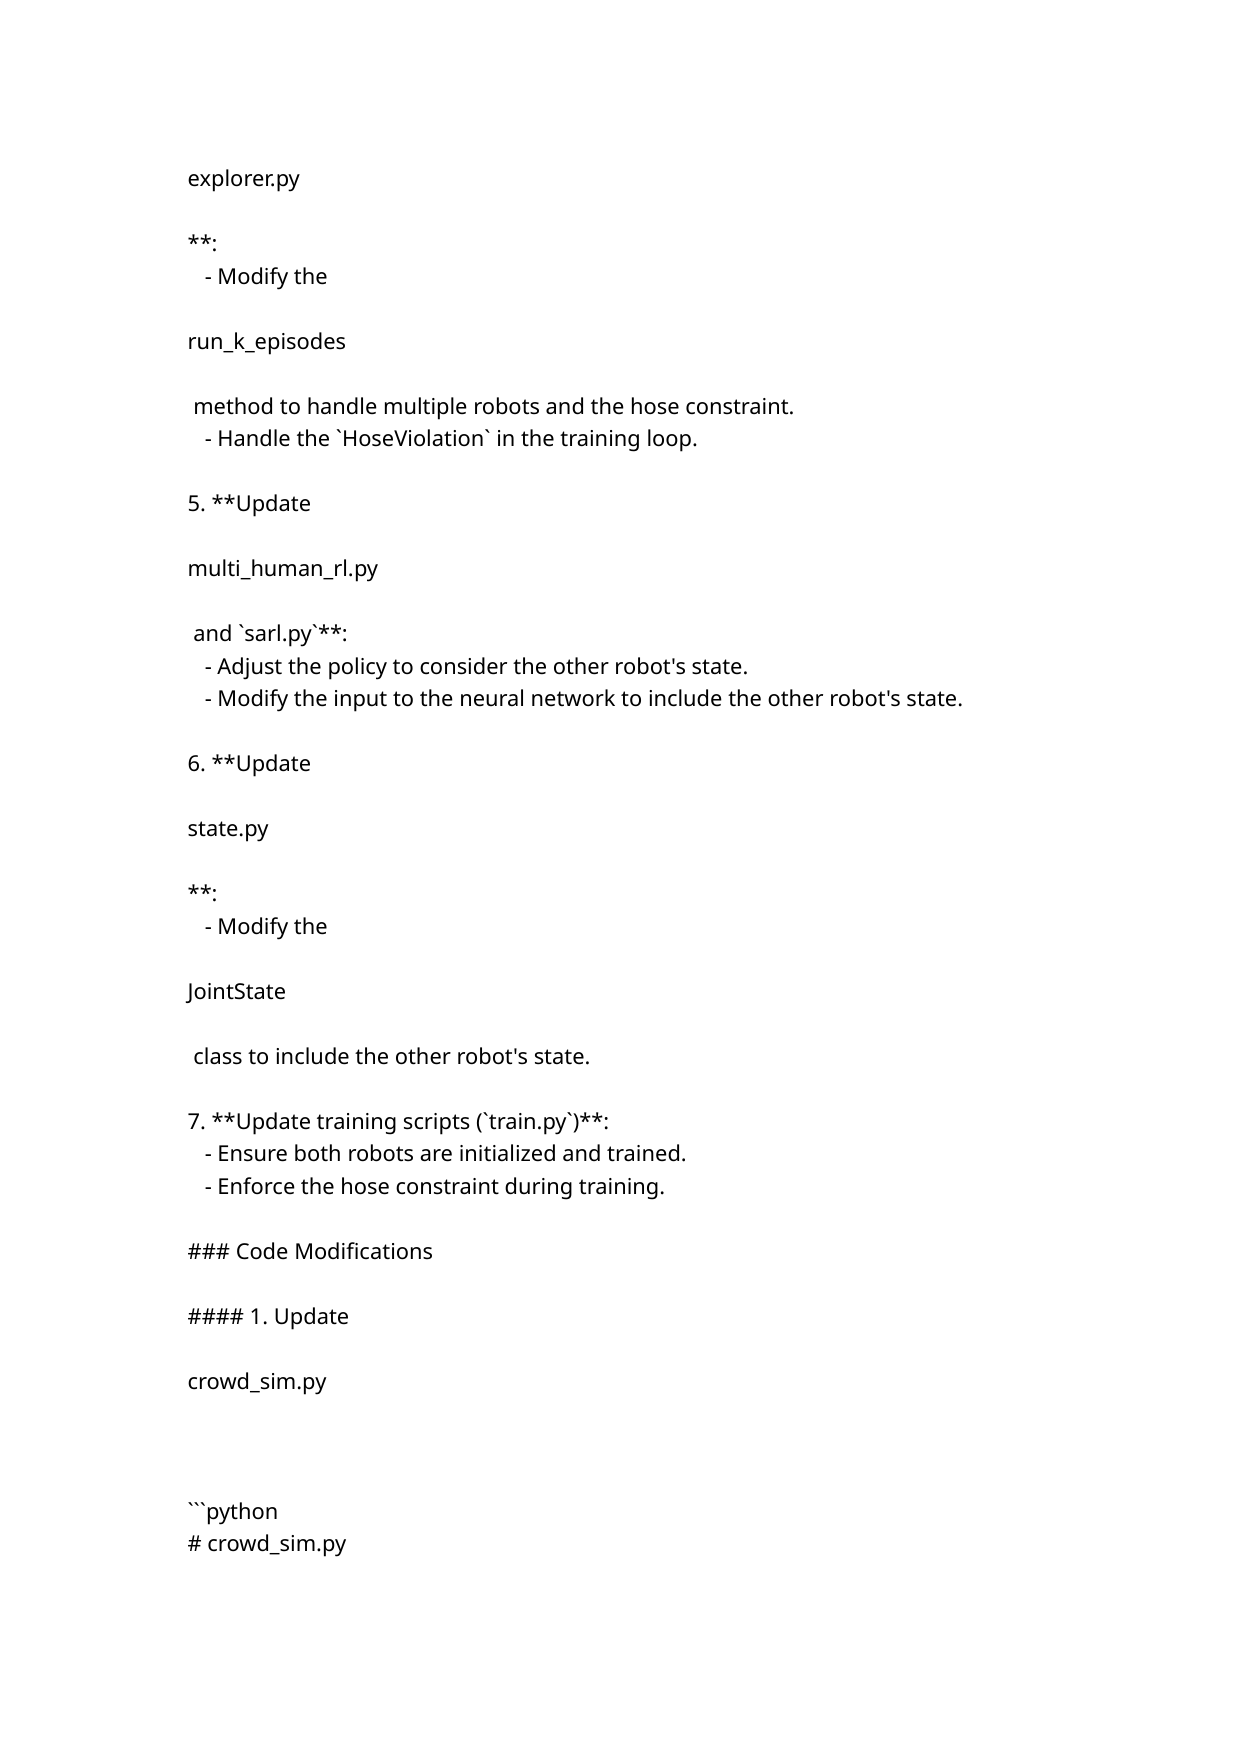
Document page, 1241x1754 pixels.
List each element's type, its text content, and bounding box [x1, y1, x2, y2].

text - Handle the `HoseViolation` in the training loop. [187, 422, 1053, 454]
text **: [187, 227, 1053, 259]
text - Modify the [187, 259, 1053, 292]
text - Modify the [187, 909, 1053, 942]
text ### Code Modifications [187, 1234, 1053, 1267]
text 7. **Update training scripts (`train.py`)**: [187, 1104, 1053, 1137]
text multi_human_rl.py [187, 552, 1053, 584]
text - Ensure both robots are initialized and trained. [187, 1137, 1053, 1169]
text run_k_episodes [187, 324, 1053, 357]
text class to include the other robot's state. [187, 1039, 1053, 1072]
text **: [187, 877, 1053, 909]
text 5. **Update [187, 487, 1053, 519]
text #### 1. Update [187, 1299, 1053, 1332]
text ```python [187, 1494, 1053, 1527]
text JointState [187, 974, 1053, 1007]
text state.py [187, 812, 1053, 844]
text - Modify the input to the neural network to include the other robot's state. [187, 682, 1053, 714]
text method to handle multiple robots and the hose constraint. [187, 389, 1053, 422]
text - Enforce the hose constraint during training. [187, 1169, 1053, 1202]
text 6. **Update [187, 747, 1053, 779]
text and `sarl.py`**: [187, 617, 1053, 649]
text - Adjust the policy to consider the other robot's state. [187, 649, 1053, 682]
text # crowd_sim.py [187, 1527, 1053, 1559]
text crowd_sim.py [187, 1364, 1053, 1397]
text explorer.py [187, 162, 1053, 194]
